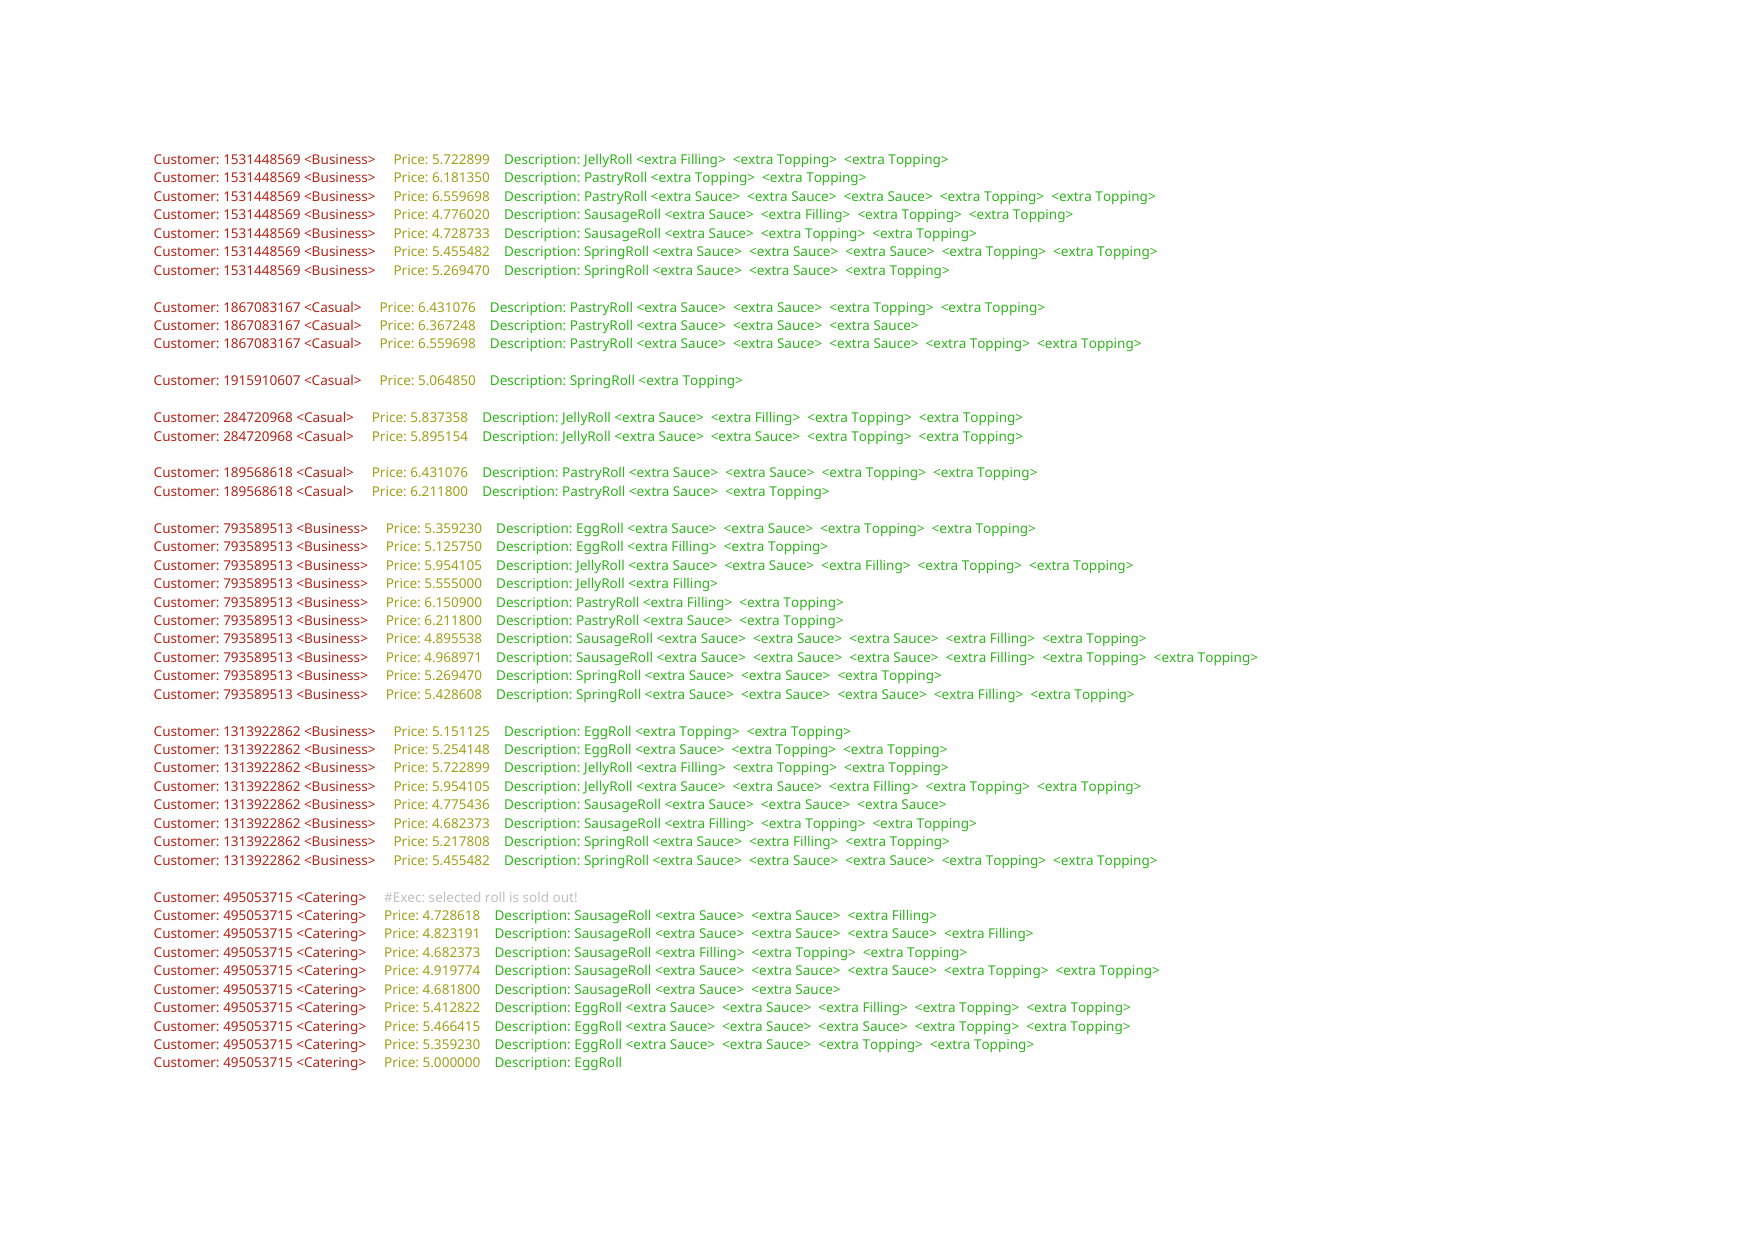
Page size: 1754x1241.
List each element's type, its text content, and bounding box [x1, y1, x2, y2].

text Customer: 1313922862 <Business> Price: 4.775436 Description: SausageRoll <extra Sauce> <extra Sauce> <extra Sauce> [150, 795, 1604, 814]
text Customer: 793589513 <Business> Price: 4.895538 Description: SausageRoll <extra Sauce> <extra Sauce> <extra Sauce> <extra Filling> <extra Topping> [150, 629, 1604, 648]
text Customer: 793589513 <Business> Price: 5.269470 Description: SpringRoll <extra Sauce> <extra Sauce> <extra Topping> [150, 666, 1604, 685]
text Customer: 189568618 <Casual> Price: 6.211800 Description: PastryRoll <extra Sauce> <extra Topping> [150, 482, 1604, 500]
text Customer: 1531448569 <Business> Price: 6.181350 Description: PastryRoll <extra Topping> <extra Topping> [150, 168, 1604, 187]
text Customer: 1313922862 <Business> Price: 5.151125 Description: EggRoll <extra Topping> <extra Topping> [150, 722, 1604, 740]
text Customer: 495053715 <Catering> Price: 5.466415 Description: EggRoll <extra Sauce> <extra Sauce> <extra Sauce> <extra Topping> <extra Topping> [150, 1017, 1604, 1035]
text Customer: 1915910607 <Casual> Price: 5.064850 Description: SpringRoll <extra Topping> [150, 371, 1604, 390]
text Customer: 1531448569 <Business> Price: 4.728733 Description: SausageRoll <extra Sauce> <extra Topping> <extra Topping> [150, 224, 1604, 242]
text Customer: 1313922862 <Business> Price: 5.722899 Description: JellyRoll <extra Filling> <extra Topping> <extra Topping> [150, 758, 1604, 777]
text Customer: 495053715 <Catering> Price: 4.682373 Description: SausageRoll <extra Filling> <extra Topping> <extra Topping> [150, 943, 1604, 961]
text Customer: 284720968 <Casual> Price: 5.837358 Description: JellyRoll <extra Sauce> <extra Filling> <extra Topping> <extra Topping> [150, 408, 1604, 427]
text Customer: 793589513 <Business> Price: 5.555000 Description: JellyRoll <extra Filling> [150, 574, 1604, 592]
text Customer: 1313922862 <Business> Price: 5.455482 Description: SpringRoll <extra Sauce> <extra Sauce> <extra Sauce> <extra Topping> <extra Topping> [150, 851, 1604, 869]
text Customer: 793589513 <Business> Price: 5.125750 Description: EggRoll <extra Filling> <extra Topping> [150, 537, 1604, 556]
text Customer: 793589513 <Business> Price: 4.968971 Description: SausageRoll <extra Sauce> <extra Sauce> <extra Sauce> <extra Filling> <extra Topping> <extra Topping> [150, 648, 1604, 666]
text Customer: 1313922862 <Business> Price: 5.254148 Description: EggRoll <extra Sauce> <extra Topping> <extra Topping> [150, 740, 1604, 758]
text Customer: 1867083167 <Casual> Price: 6.367248 Description: PastryRoll <extra Sauce> <extra Sauce> <extra Sauce> [150, 316, 1604, 334]
text Customer: 189568618 <Casual> Price: 6.431076 Description: PastryRoll <extra Sauce> <extra Sauce> <extra Topping> <extra Topping> [150, 463, 1604, 482]
text Customer: 495053715 <Catering> Price: 4.919774 Description: SausageRoll <extra Sauce> <extra Sauce> <extra Sauce> <extra Topping> <extra Topping> [150, 961, 1604, 980]
text Customer: 495053715 <Catering> Price: 5.412822 Description: EggRoll <extra Sauce> <extra Sauce> <extra Filling> <extra Topping> <extra Topping> [150, 998, 1604, 1017]
text Customer: 1531448569 <Business> Price: 5.722899 Description: JellyRoll <extra Filling> <extra Topping> <extra Topping> [150, 150, 1604, 168]
text Customer: 1531448569 <Business> Price: 4.776020 Description: SausageRoll <extra Sauce> <extra Filling> <extra Topping> <extra Topping> [150, 205, 1604, 224]
text Customer: 1313922862 <Business> Price: 5.954105 Description: JellyRoll <extra Sauce> <extra Sauce> <extra Filling> <extra Topping> <extra Topping> [150, 777, 1604, 795]
text Customer: 495053715 <Catering> #Exec: selected roll is sold out! [150, 887, 1604, 906]
text Customer: 1531448569 <Business> Price: 5.455482 Description: SpringRoll <extra Sauce> <extra Sauce> <extra Sauce> <extra Topping> <extra Topping> [150, 242, 1604, 261]
text Customer: 495053715 <Catering> Price: 5.000000 Description: EggRoll [150, 1053, 1604, 1072]
text Customer: 1531448569 <Business> Price: 6.559698 Description: PastryRoll <extra Sauce> <extra Sauce> <extra Sauce> <extra Topping> <extra Topping> [150, 187, 1604, 205]
text Customer: 284720968 <Casual> Price: 5.895154 Description: JellyRoll <extra Sauce> <extra Sauce> <extra Topping> <extra Topping> [150, 427, 1604, 445]
text Customer: 793589513 <Business> Price: 5.428608 Description: SpringRoll <extra Sauce> <extra Sauce> <extra Sauce> <extra Filling> <extra Topping> [150, 685, 1604, 703]
text Customer: 495053715 <Catering> Price: 4.681800 Description: SausageRoll <extra Sauce> <extra Sauce> [150, 980, 1604, 998]
text Customer: 1313922862 <Business> Price: 4.682373 Description: SausageRoll <extra Filling> <extra Topping> <extra Topping> [150, 814, 1604, 832]
text Customer: 1531448569 <Business> Price: 5.269470 Description: SpringRoll <extra Sauce> <extra Sauce> <extra Topping> [150, 261, 1604, 279]
text Customer: 495053715 <Catering> Price: 4.823191 Description: SausageRoll <extra Sauce> <extra Sauce> <extra Sauce> <extra Filling> [150, 924, 1604, 943]
text Customer: 1867083167 <Casual> Price: 6.559698 Description: PastryRoll <extra Sauce> <extra Sauce> <extra Sauce> <extra Topping> <extra Topping> [150, 334, 1604, 353]
text Customer: 793589513 <Business> Price: 6.150900 Description: PastryRoll <extra Filling> <extra Topping> [150, 592, 1604, 611]
text Customer: 793589513 <Business> Price: 6.211800 Description: PastryRoll <extra Sauce> <extra Topping> [150, 611, 1604, 629]
text Customer: 793589513 <Business> Price: 5.954105 Description: JellyRoll <extra Sauce> <extra Sauce> <extra Filling> <extra Topping> <extra Topping> [150, 556, 1604, 574]
text Customer: 495053715 <Catering> Price: 4.728618 Description: SausageRoll <extra Sauce> <extra Sauce> <extra Filling> [150, 906, 1604, 924]
text Customer: 793589513 <Business> Price: 5.359230 Description: EggRoll <extra Sauce> <extra Sauce> <extra Topping> <extra Topping> [150, 519, 1604, 537]
text Customer: 1313922862 <Business> Price: 5.217808 Description: SpringRoll <extra Sauce> <extra Filling> <extra Topping> [150, 832, 1604, 851]
text Customer: 1867083167 <Casual> Price: 6.431076 Description: PastryRoll <extra Sauce> <extra Sauce> <extra Topping> <extra Topping> [150, 297, 1604, 316]
text Customer: 495053715 <Catering> Price: 5.359230 Description: EggRoll <extra Sauce> <extra Sauce> <extra Topping> <extra Topping> [150, 1035, 1604, 1053]
